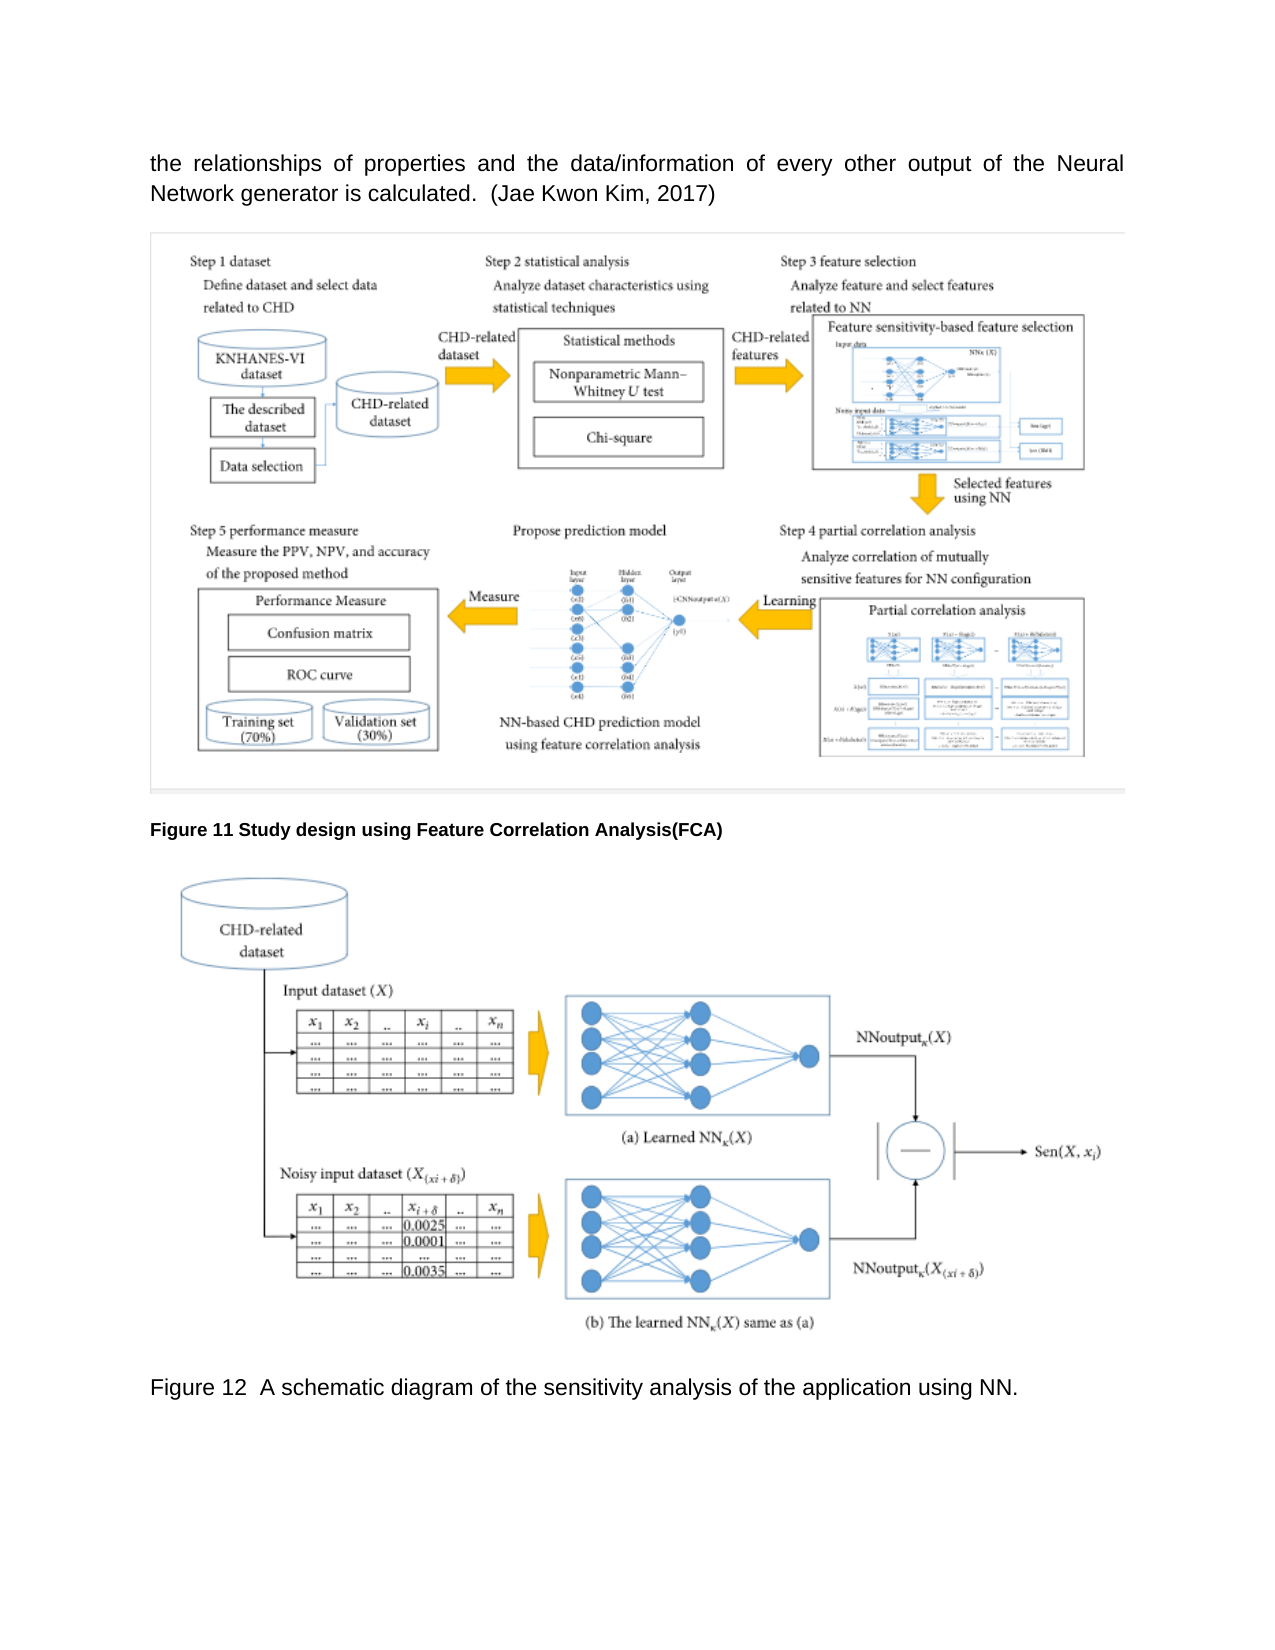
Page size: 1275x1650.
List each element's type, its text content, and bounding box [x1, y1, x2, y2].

text Figure 11 Study design using Feature Correlation Analysis(FCA) [150, 819, 1125, 840]
picture [150, 861, 1125, 1349]
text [150, 150, 1125, 207]
picture [150, 231, 1125, 794]
text Figure 12 A schematic diagram of the sensitivity analysis of the application using NN. [150, 1374, 1125, 1400]
